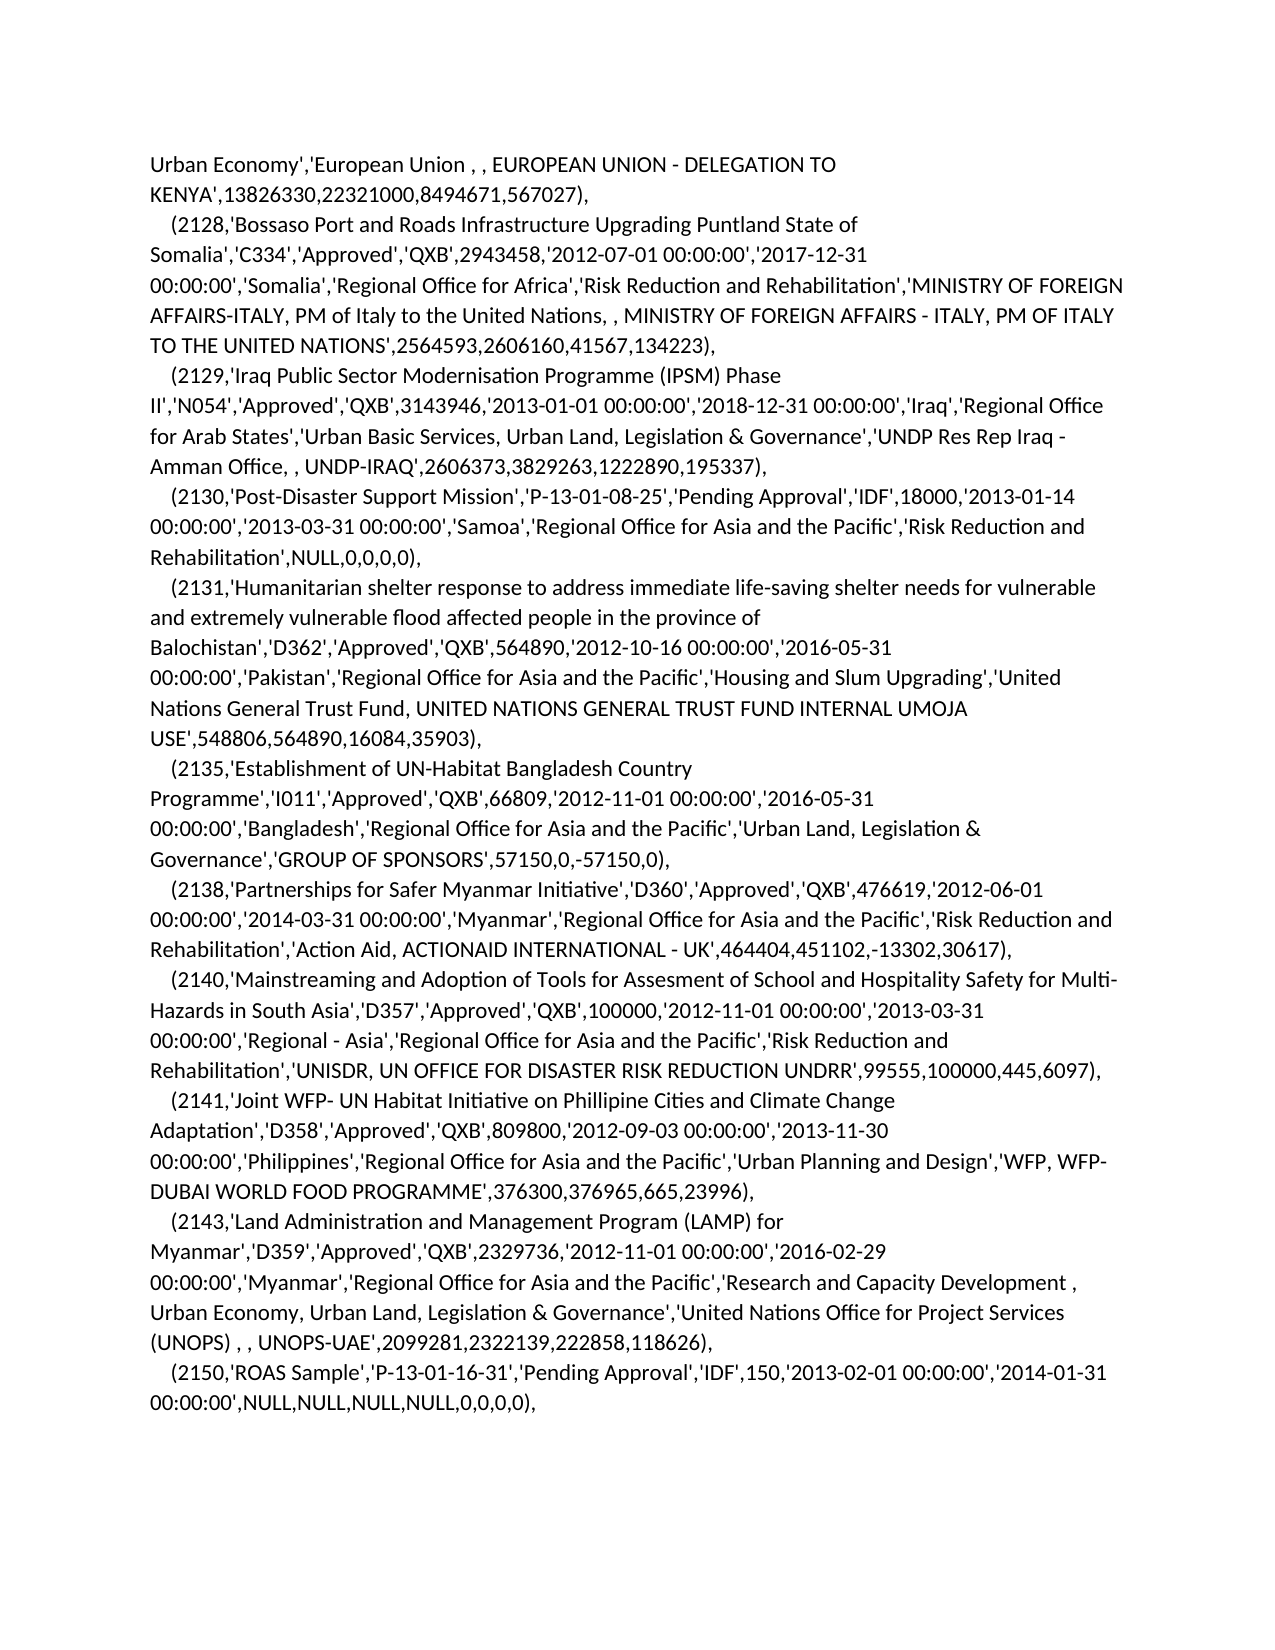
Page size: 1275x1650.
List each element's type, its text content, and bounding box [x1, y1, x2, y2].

text (2143,'Land Administration and Management Program (LAMP) for Myanmar','D359','Approved','QXB',2329736,'2012-11-01 00:00:00','2016-02-29 00:00:00','Myanmar','Regional Office for Asia and the Pacific','Research and Capacity Development , Urban Economy, Urban Land, Legislation & Governance','United Nations Office for Project Services (UNOPS) , , UNOPS-UAE',2099281,2322139,222858,118626), [150, 1207, 1125, 1356]
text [150, 150, 1125, 208]
text (2129,'Iraq Public Sector Modernisation Programme (IPSM) Phase II','N054','Approved','QXB',3143946,'2013-01-01 00:00:00','2018-12-31 00:00:00','Iraq','Regional Office for Arab States','Urban Basic Services, Urban Land, Legislation & Governance','UNDP Res Rep Iraq - Amman Office, , UNDP-IRAQ',2606373,3829263,1222890,195337), [150, 361, 1125, 480]
text (2130,'Post-Disaster Support Mission','P-13-01-08-25','Pending Approval','IDF',18000,'2013-01-14 00:00:00','2013-03-31 00:00:00','Samoa','Regional Office for Asia and the Pacific','Risk Reduction and Rehabilitation',NULL,0,0,0,0), [150, 482, 1125, 571]
text (2140,'Mainstreaming and Adoption of Tools for Assesment of School and Hospitality Safety for Multi-Hazards in South Asia','D357','Approved','QXB',100000,'2012-11-01 00:00:00','2013-03-31 00:00:00','Regional - Asia','Regional Office for Asia and the Pacific','Risk Reduction and Rehabilitation','UNISDR, UN OFFICE FOR DISASTER RISK REDUCTION UNDRR',99555,100000,445,6097), [150, 966, 1125, 1084]
text (2150,'ROAS Sample','P-13-01-16-31','Pending Approval','IDF',150,'2013-02-01 00:00:00','2014-01-31 00:00:00',NULL,NULL,NULL,NULL,0,0,0,0), [150, 1358, 1125, 1417]
text (2141,'Joint WFP- UN Habitat Initiative on Phillipine Cities and Climate Change Adaptation','D358','Approved','QXB',809800,'2012-09-03 00:00:00','2013-11-30 00:00:00','Philippines','Regional Office for Asia and the Pacific','Urban Planning and Design','WFP, WFP-DUBAI WORLD FOOD PROGRAMME',376300,376965,665,23996), [150, 1086, 1125, 1205]
text (2135,'Establishment of UN-Habitat Bangladesh Country Programme','I011','Approved','QXB',66809,'2012-11-01 00:00:00','2016-05-31 00:00:00','Bangladesh','Regional Office for Asia and the Pacific','Urban Land, Legislation & Governance','GROUP OF SPONSORS',57150,0,-57150,0), [150, 754, 1125, 873]
text (2128,'Bossaso Port and Roads Infrastructure Upgrading Puntland State of Somalia','C334','Approved','QXB',2943458,'2012-07-01 00:00:00','2017-12-31 00:00:00','Somalia','Regional Office for Africa','Risk Reduction and Rehabilitation','MINISTRY OF FOREIGN AFFAIRS-ITALY, PM of Italy to the United Nations, , MINISTRY OF FOREIGN AFFAIRS - ITALY, PM OF ITALY TO THE UNITED NATIONS',2564593,2606160,41567,134223), [150, 210, 1125, 359]
text (2131,'Humanitarian shelter response to address immediate life-saving shelter needs for vulnerable and extremely vulnerable flood affected people in the province of Balochistan','D362','Approved','QXB',564890,'2012-10-16 00:00:00','2016-05-31 00:00:00','Pakistan','Regional Office for Asia and the Pacific','Housing and Slum Upgrading','United Nations General Trust Fund, UNITED NATIONS GENERAL TRUST FUND INTERNAL UMOJA USE',548806,564890,16084,35903), [150, 573, 1125, 752]
text (2138,'Partnerships for Safer Myanmar Initiative','D360','Approved','QXB',476619,'2012-06-01 00:00:00','2014-03-31 00:00:00','Myanmar','Regional Office for Asia and the Pacific','Risk Reduction and Rehabilitation','Action Aid, ACTIONAID INTERNATIONAL - UK',464404,451102,-13302,30617), [150, 875, 1125, 963]
